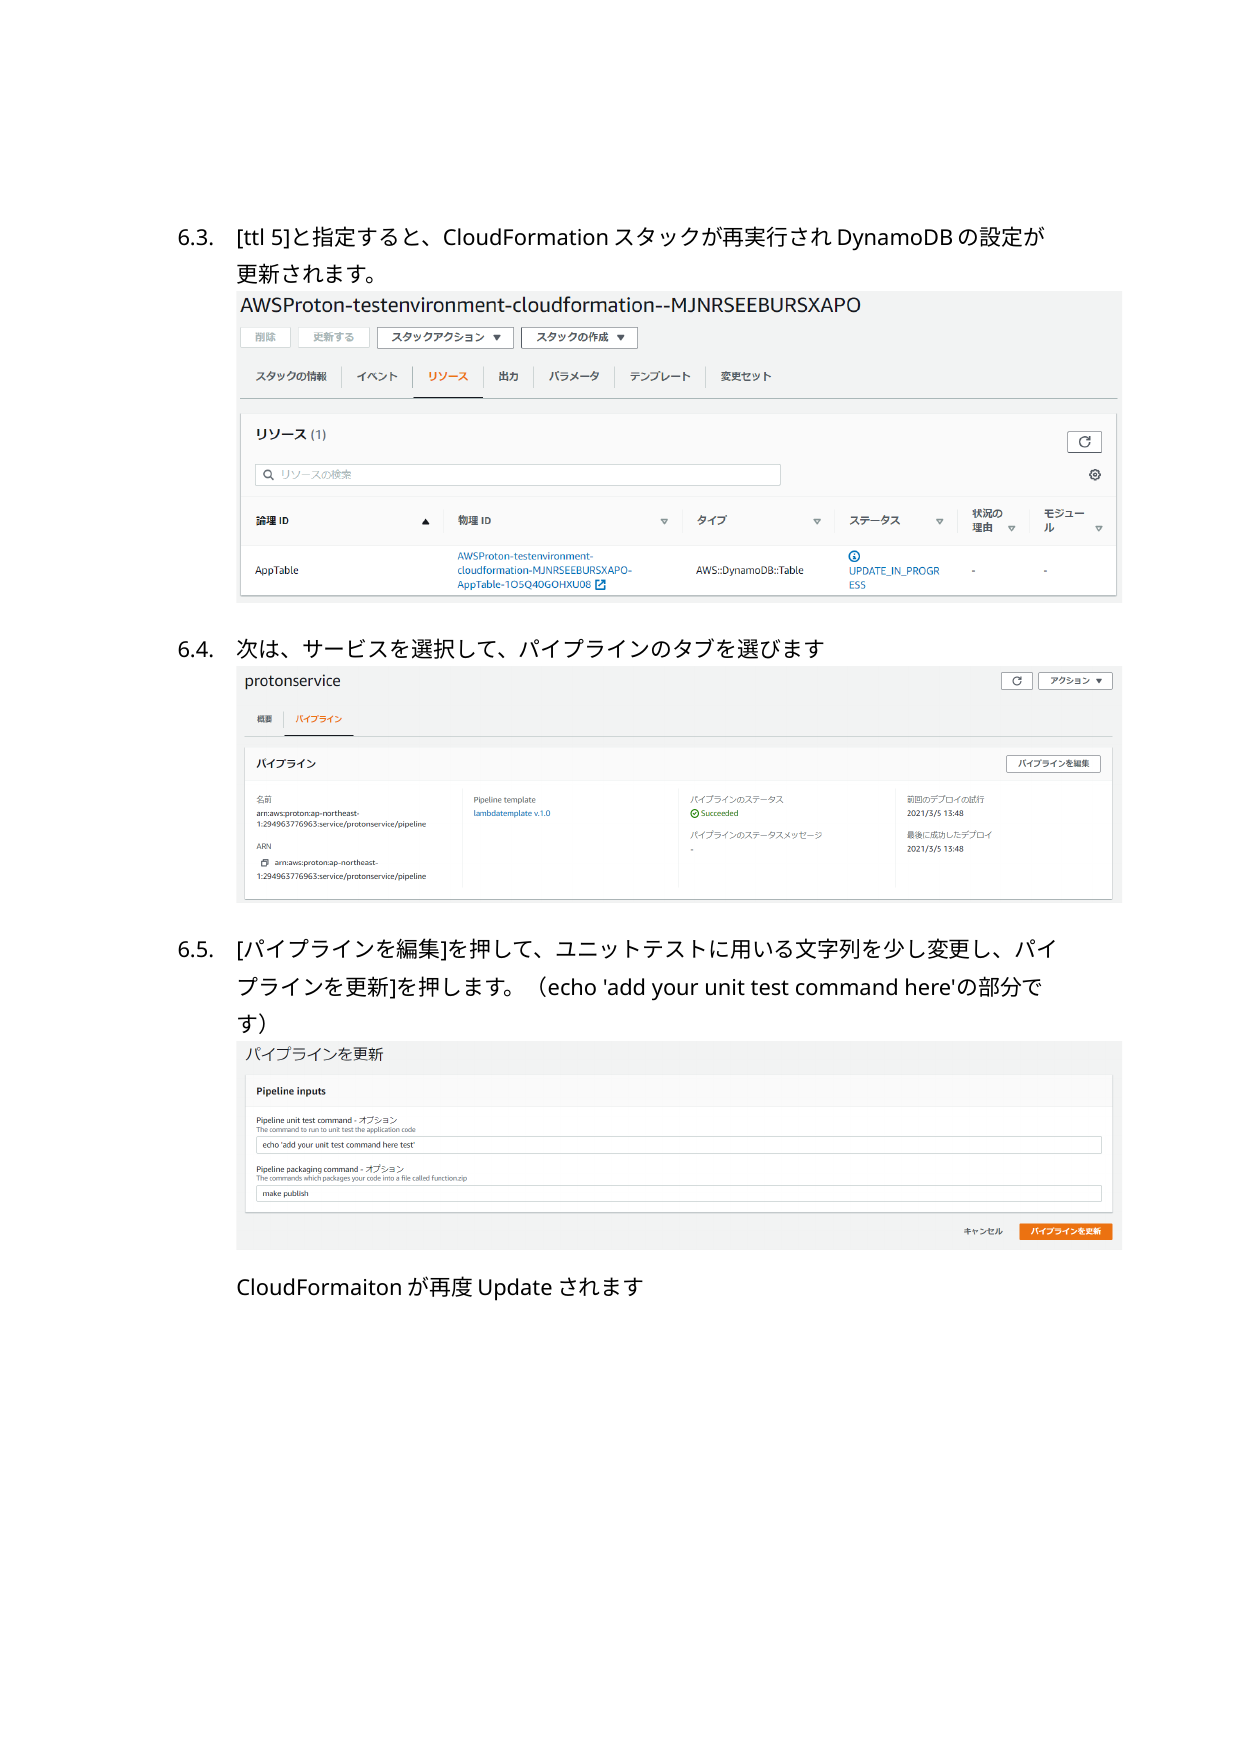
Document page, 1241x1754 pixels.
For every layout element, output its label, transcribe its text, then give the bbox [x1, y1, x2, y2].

list 次は、サービスを選択して、パイプラインのタブを選びます [177, 629, 1063, 667]
picture [236, 1041, 1123, 1250]
list CloudFormaitonが再度Updateされます [236, 1267, 1063, 1304]
list [ttl 5]と指定すると、CloudFormationスタックが再実行されDynamoDBの設定が更新されます。 [177, 217, 1063, 292]
picture [236, 666, 1123, 903]
list [パイプラインを編集]を押して、ユニットテストに用いる文字列を少し変更し、パイプラインを更新]を押します。（echo 'add your unit test command here'の部分です） [177, 929, 1063, 1042]
picture [236, 291, 1123, 603]
